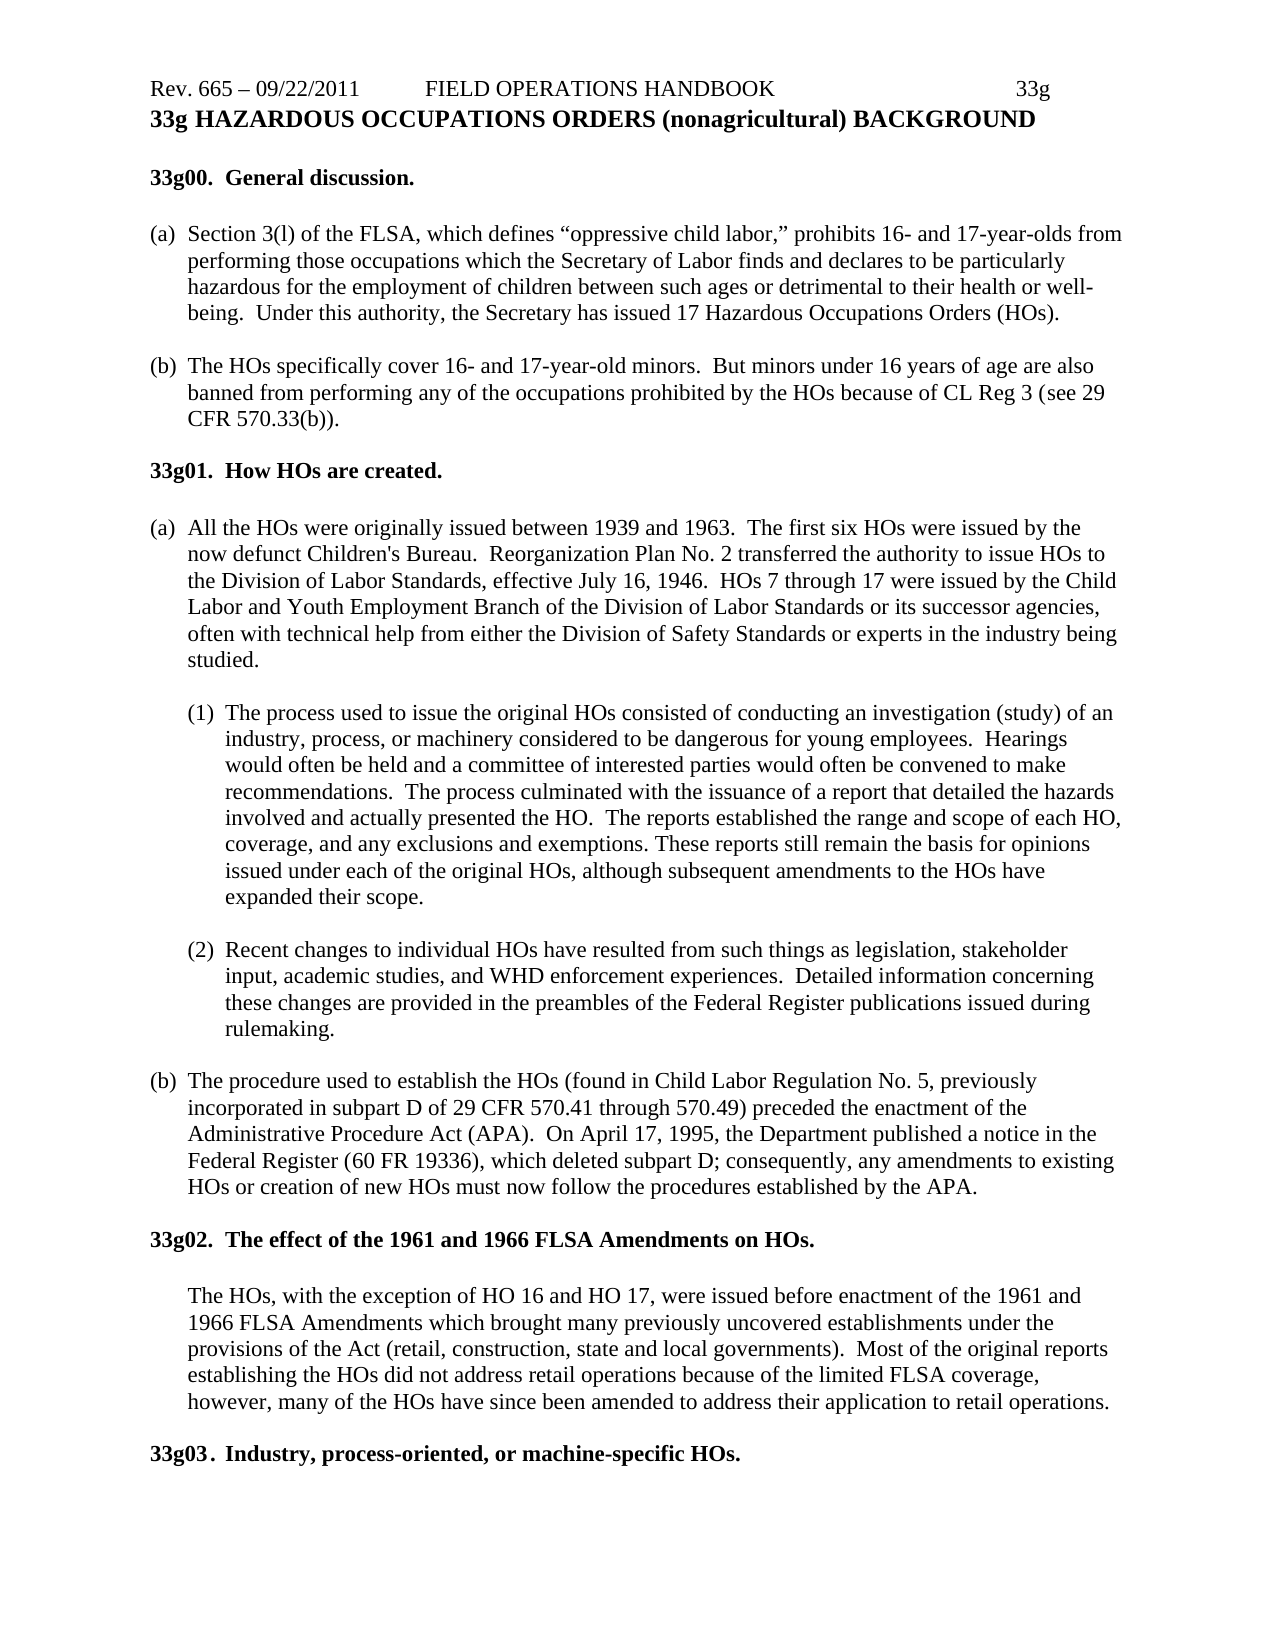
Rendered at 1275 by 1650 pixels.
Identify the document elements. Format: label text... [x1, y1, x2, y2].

subtitle 33g02. The effect of the 1961 and 1966 FLSA Amendments on HOs. [150, 1226, 1125, 1252]
subtitle 33g HAZARDOUS OCCUPATIONS ORDERS (nonagricultural) BACKGROUND [150, 104, 1125, 133]
list Section 3(l) of the FLSA, which defines “oppressive child labor,” prohibits 16- and 17-year-olds from performing those occupations which the Secretary of Labor finds and declares to be particularly hazardous for the employment of children between such ages or detrimental to their health or well-being. Under this authority, the Secretary has issued 17 Hazardous Occupations Orders (HOs). [150, 220, 1125, 326]
list The procedure used to establish the HOs (found in Child Labor Regulation No. 5, previously incorporated in subpart D of 29 CFR 570.41 through 570.49) preceded the enactment of the Administrative Procedure Act (APA). On April 17, 1995, the Department published a notice in the Federal Register (60 FR 19336), which deleted subpart D; consequently, any amendments to existing HOs or creation of new HOs must now follow the procedures established by the APA. [150, 1068, 1125, 1199]
subtitle 33g01. How HOs are created. [150, 458, 1125, 484]
list The process used to issue the original HOs consisted of conducting an investigation (study) of an industry, process, or machinery considered to be dangerous for young employees. Hearings would often be held and a committee of interested parties would often be convened to make recommendations. The process culminated with the issuance of a report that detailed the hazards involved and actually presented the HO. The reports established the range and scope of each HO, coverage, and any exclusions and exemptions. These reports still remain the basis for opinions issued under each of the original HOs, although subsequent amendments to the HOs have expanded their scope. [187, 699, 1125, 909]
list Recent changes to individual HOs have resulted from such things as legislation, stakeholder input, academic studies, and WHD enforcement experiences. Detailed information concerning these changes are provided in the preambles of the Federal Register publications issued during rulemaking. [187, 936, 1125, 1041]
text The HOs, with the exception of HO 16 and HO 17, were issued before enactment of the 1961 and 1966 FLSA Amendments which brought many previously uncovered establishments under the provisions of the Act (retail, construction, state and local governments). Most of the original reports establishing the HOs did not address retail operations because of the limited FLSA coverage, however, many of the HOs have since been amended to address their application to retail operations. [187, 1282, 1125, 1414]
list All the HOs were originally issued between 1939 and 1963. The first six HOs were issued by the now defunct Children's Bureau. Reorganization Plan No. 2 transferred the authority to issue HOs to the Division of Labor Standards, effective July 16, 1946. HOs 7 through 17 were issued by the Child Labor and Youth Employment Branch of the Division of Labor Standards or its successor agencies, often with technical help from either the Division of Safety Standards or experts in the industry being studied. [150, 514, 1125, 672]
subtitle 33g00. General discussion. [150, 164, 1125, 190]
subtitle 33g03 . Industry, process-oriented, or machine-specific HOs. [150, 1440, 1125, 1467]
list The HOs specifically cover 16- and 17-year-old minors. But minors under 16 years of age are also banned from performing any of the occupations prohibited by the HOs because of CL Reg 3 (see 29 CFR 570.33(b)). [150, 352, 1125, 431]
